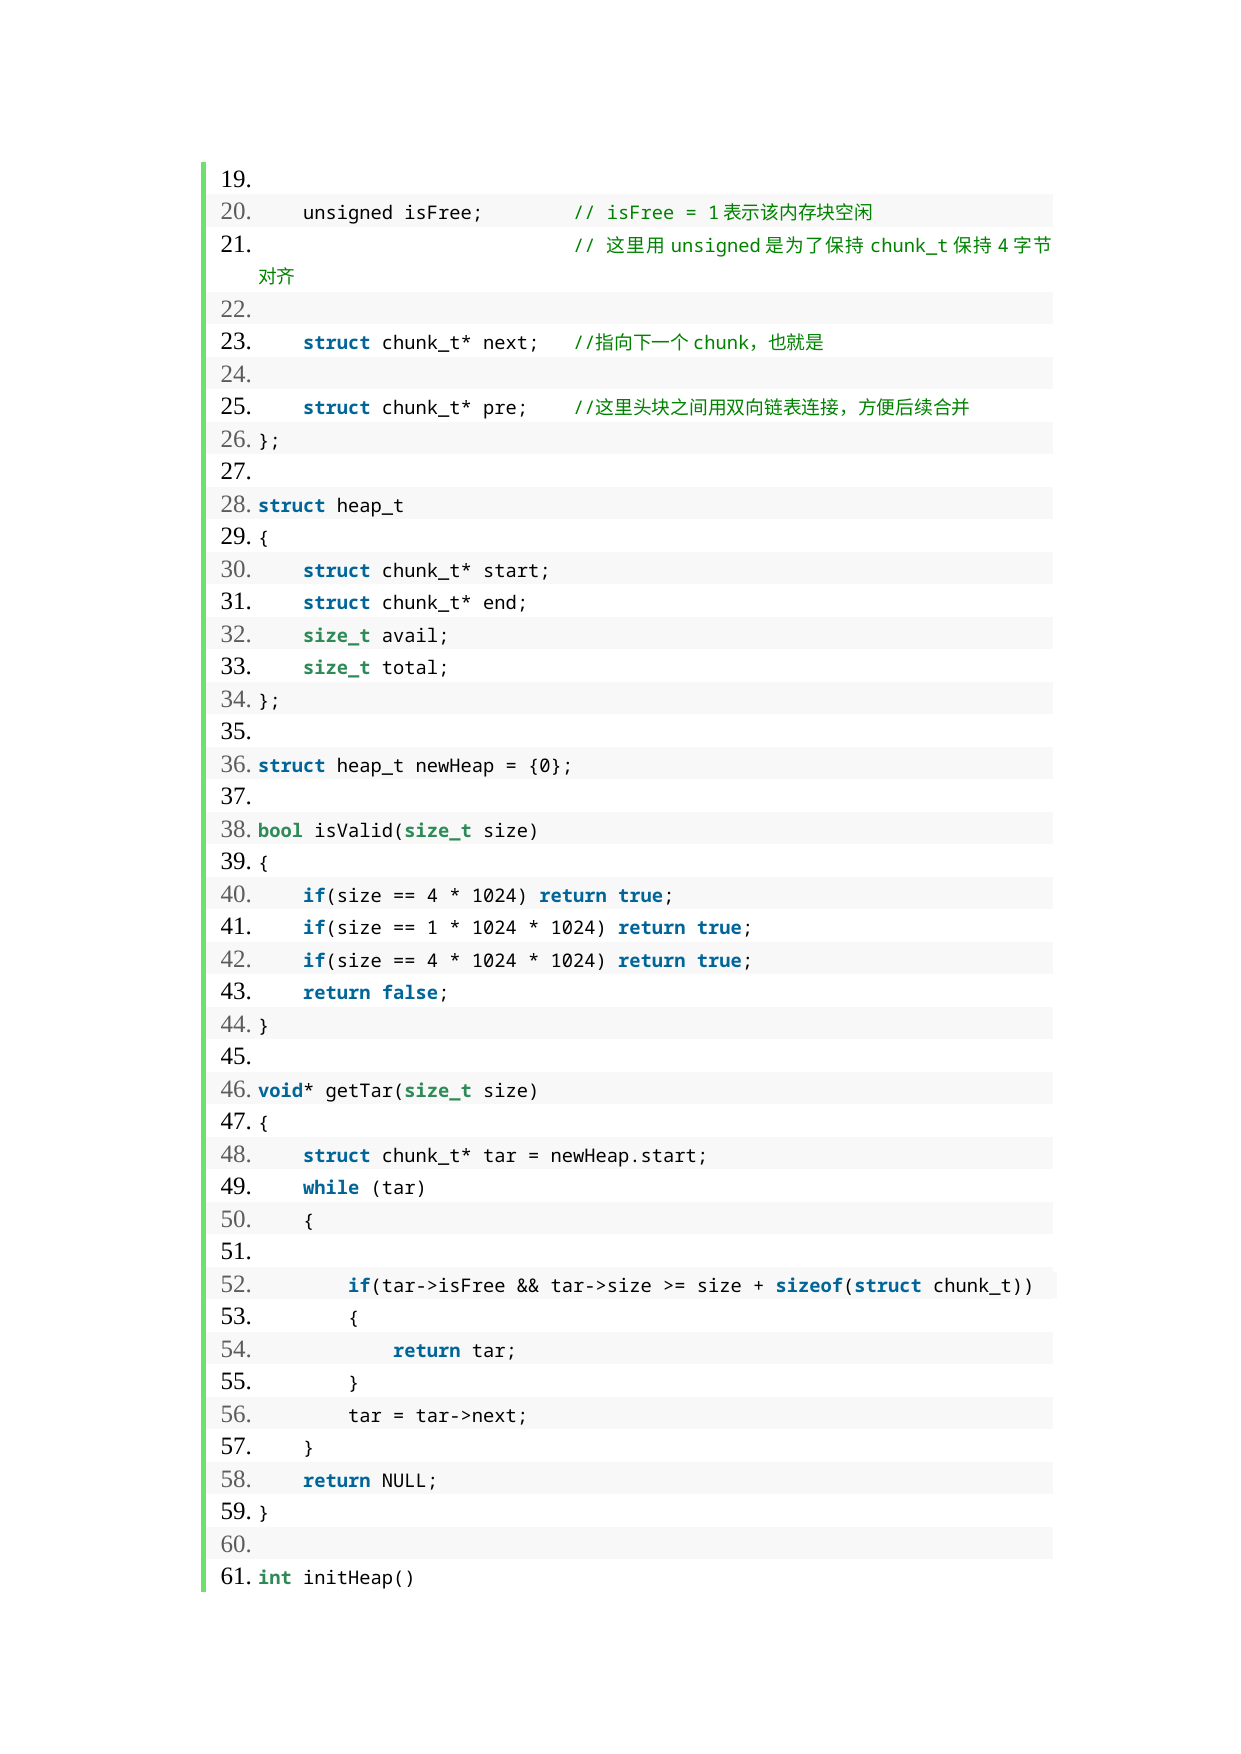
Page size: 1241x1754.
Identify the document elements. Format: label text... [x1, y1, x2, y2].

list // 这里用unsigned是为了保持chunk_t保持4字节对齐 [206, 227, 1053, 292]
list struct chunk_t* end; [206, 584, 1053, 617]
list { [206, 1104, 1053, 1137]
list size_t total; [206, 649, 1053, 682]
list tar = tar->next; [206, 1397, 1053, 1429]
list unsigned isFree; // isFree = 1表示该内存块空闲 [206, 194, 1053, 227]
list } [206, 1494, 1053, 1527]
list if(size == 1 * 1024 * 1024) return true; [206, 909, 1053, 942]
list }; [206, 422, 1053, 454]
list struct chunk_t* start; [206, 552, 1053, 584]
list bool isValid(size_t size) [206, 812, 1053, 844]
list while (tar) [206, 1169, 1053, 1202]
list }; [206, 682, 1053, 714]
list { [206, 519, 1053, 552]
list if(size == 4 * 1024) return true; [206, 877, 1053, 909]
list if(tar->isFree && tar->size >= size + sizeof(struct chunk_t)) [206, 1267, 1053, 1299]
list { [206, 1299, 1053, 1332]
list struct heap_t [206, 487, 1053, 519]
list return tar; [206, 1332, 1053, 1364]
list int initHeap() [206, 1559, 1053, 1592]
list struct chunk_t* pre; //这里头块之间用双向链表连接，方便后续合并 [206, 389, 1053, 422]
list size_t avail; [206, 617, 1053, 649]
list struct heap_t newHeap = {0}; [206, 747, 1053, 779]
list if(size == 4 * 1024 * 1024) return true; [206, 942, 1053, 974]
list } [206, 1364, 1053, 1397]
list void* getTar(size_t size) [206, 1072, 1053, 1104]
list struct chunk_t* next; //指向下一个chunk，也就是 [206, 324, 1053, 357]
list return NULL; [206, 1462, 1053, 1494]
list } [206, 1007, 1053, 1039]
list return false; [206, 974, 1053, 1007]
list struct chunk_t* tar = newHeap.start; [206, 1137, 1053, 1169]
list } [206, 1429, 1053, 1462]
list { [206, 844, 1053, 877]
list { [206, 1202, 1053, 1234]
